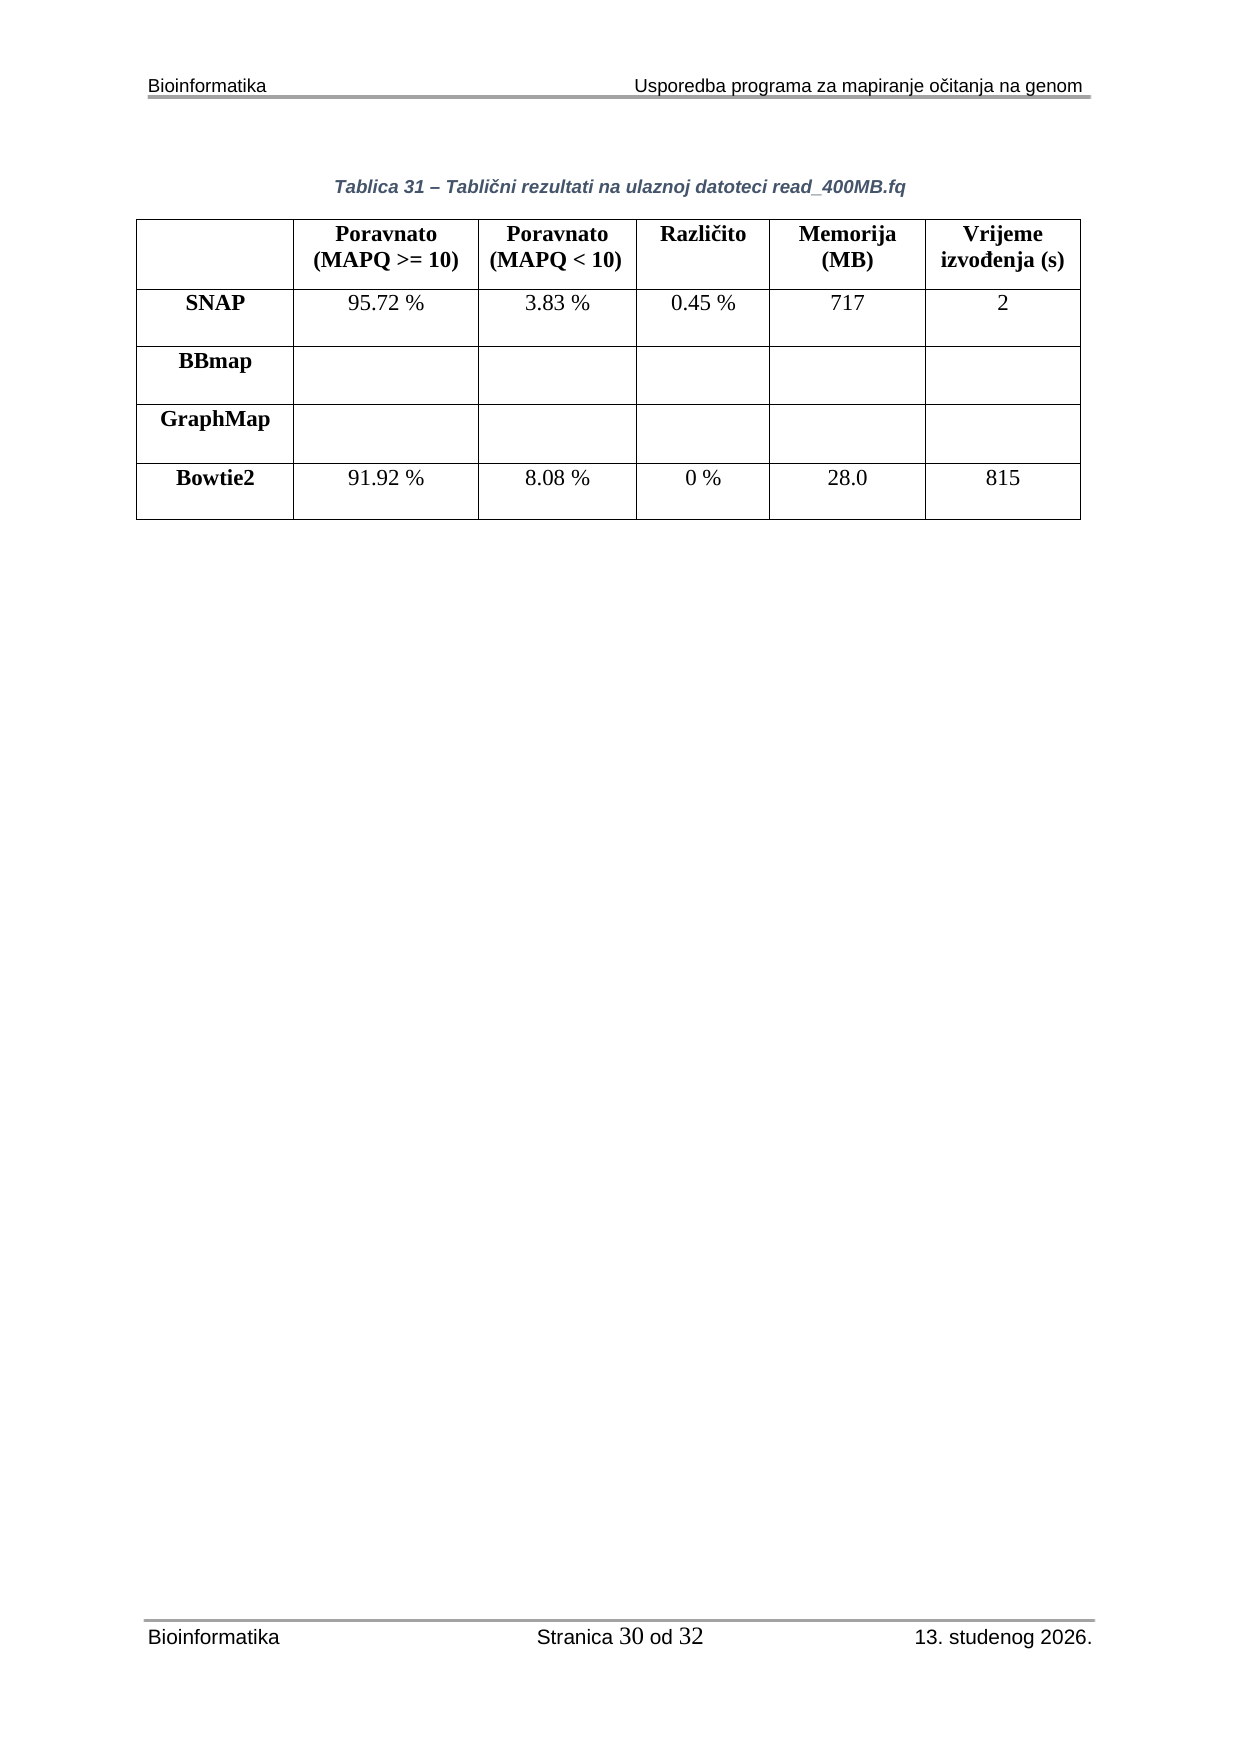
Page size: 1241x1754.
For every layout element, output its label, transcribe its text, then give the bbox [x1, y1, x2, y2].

table_cell [637, 347, 769, 404]
table_header Vrijeme izvođenja (s) [926, 220, 1080, 288]
table_header [137, 220, 293, 288]
table_cell [926, 347, 1080, 404]
table_header Poravnato (MAPQ < 10) [479, 220, 636, 288]
table_cell [294, 405, 478, 463]
table_cell BBmap [137, 347, 293, 404]
table_cell GraphMap [137, 405, 293, 463]
text Tablica 31 – Tablični rezultati na ulaznoj datoteci read_400MB.fq [148, 176, 1093, 198]
table_cell [770, 405, 925, 463]
table_cell [926, 405, 1080, 463]
table_cell 717 [770, 290, 925, 346]
table_cell 0 % [637, 464, 769, 519]
table_cell 3.83 % [479, 290, 636, 346]
table_cell 95.72 % [294, 290, 478, 346]
table_cell 28.0 [770, 464, 925, 519]
table_cell 2 [926, 290, 1080, 346]
table_cell SNAP [137, 290, 293, 346]
table_cell Bowtie2 [137, 464, 293, 519]
table_header Različito [637, 220, 769, 288]
table_cell [479, 347, 636, 404]
table_cell [294, 347, 478, 404]
table_cell 8.08 % [479, 464, 636, 519]
table_cell 815 [926, 464, 1080, 519]
table_cell [637, 405, 769, 463]
table_cell 0.45 % [637, 290, 769, 346]
table_cell [770, 347, 925, 404]
picture [147, 95, 1092, 99]
table_header Memorija (MB) [770, 220, 925, 288]
table_cell [479, 405, 636, 463]
table_header Poravnato (MAPQ >= 10) [294, 220, 478, 288]
table_cell 91.92 % [294, 464, 478, 519]
